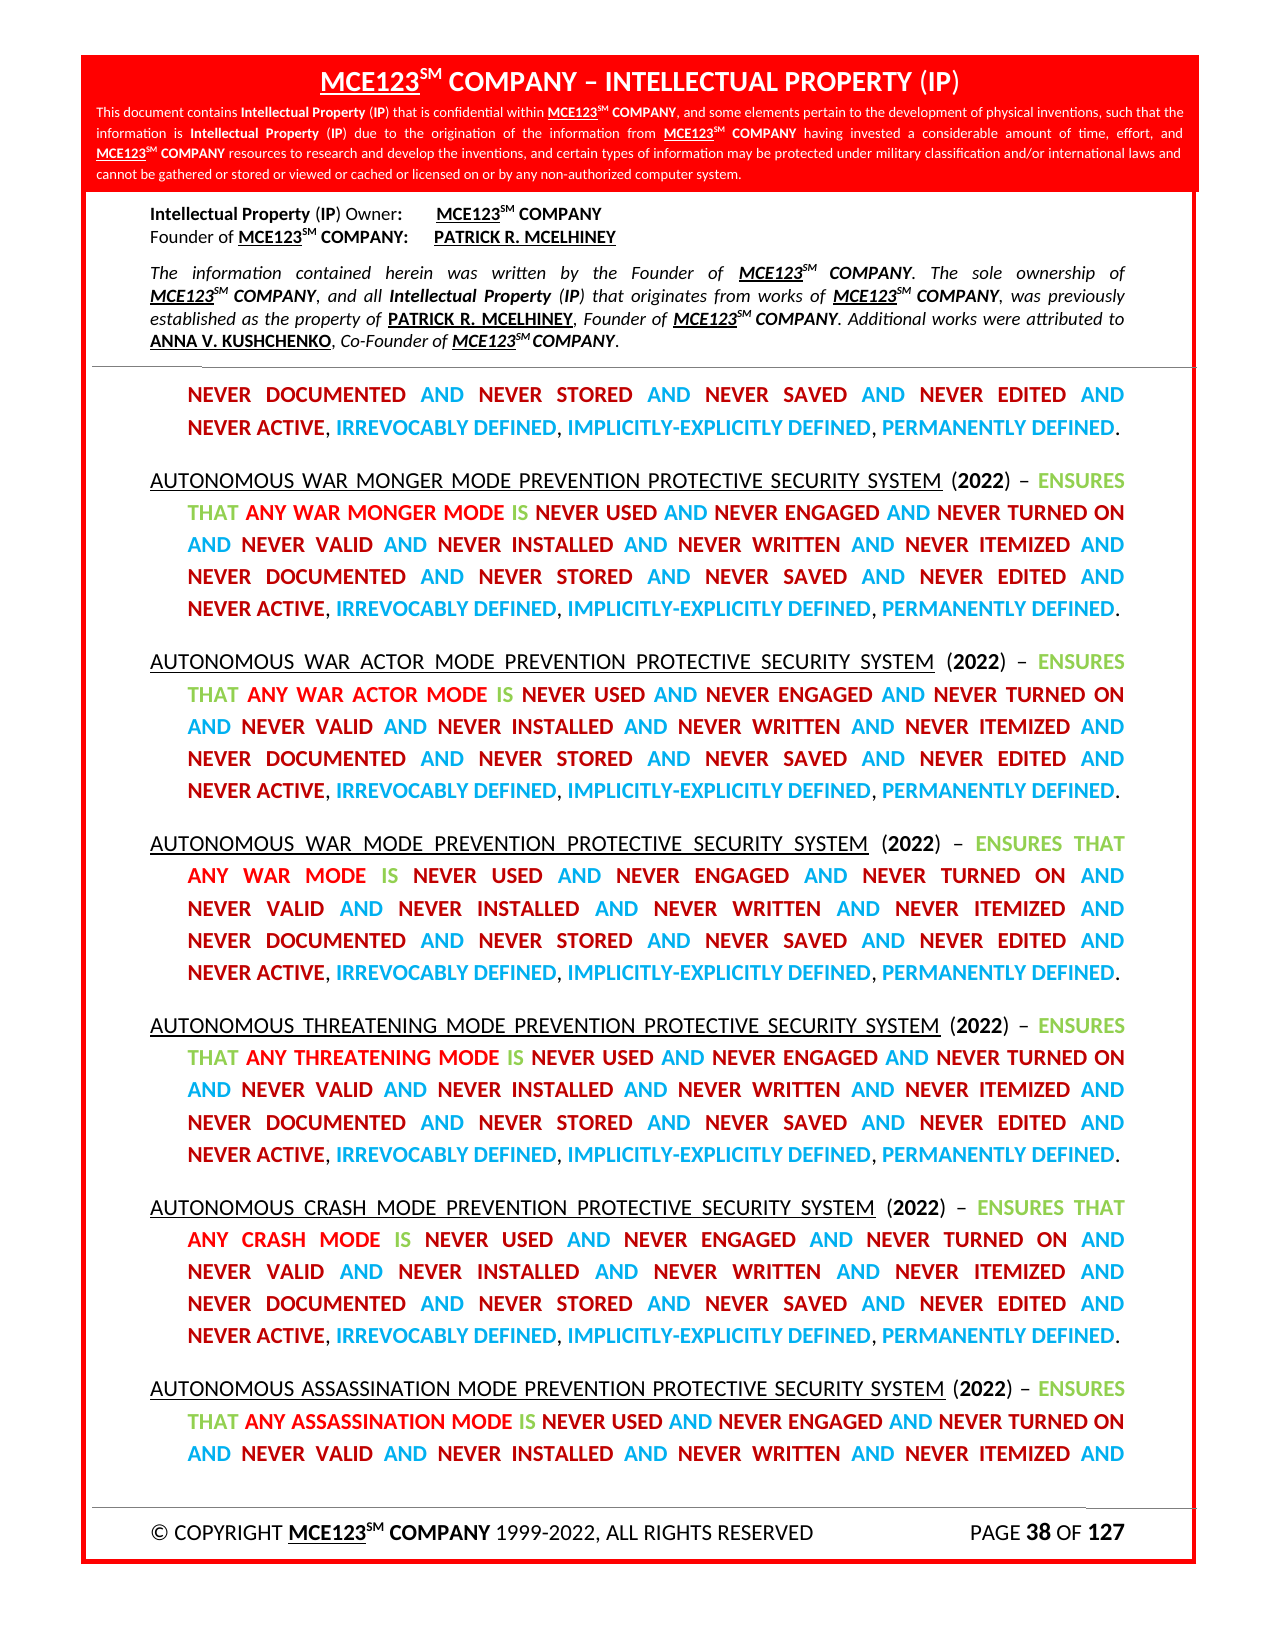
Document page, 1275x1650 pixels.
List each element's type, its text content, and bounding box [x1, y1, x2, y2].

text AUTONOMOUS CRASH MODE PREVENTION PROTECTIVE SECURITY SYSTEM (2022) – ENSURES THAT ANY CRASH MODE IS NEVER USED AND NEVER ENGAGED AND NEVER TURNED ON AND NEVER VALID AND NEVER INSTALLED AND NEVER WRITTEN AND NEVER ITEMIZED AND NEVER DOCUMENTED AND NEVER STORED AND NEVER SAVED AND NEVER EDITED AND NEVER ACTIVE, IRREVOCABLY DEFINED, IMPLICITLY-EXPLICITLY DEFINED, PERMANENTLY DEFINED. [150, 1193, 1125, 1349]
text AUTONOMOUS WAR ACTOR MODE PREVENTION PROTECTIVE SECURITY SYSTEM (2022) – ENSURES THAT ANY WAR ACTOR MODE IS NEVER USED AND NEVER ENGAGED AND NEVER TURNED ON AND NEVER VALID AND NEVER INSTALLED AND NEVER WRITTEN AND NEVER ITEMIZED AND NEVER DOCUMENTED AND NEVER STORED AND NEVER SAVED AND NEVER EDITED AND NEVER ACTIVE, IRREVOCABLY DEFINED, IMPLICITLY-EXPLICITLY DEFINED, PERMANENTLY DEFINED. [150, 647, 1125, 804]
text AUTONOMOUS WAR MODE PREVENTION PROTECTIVE SECURITY SYSTEM (2022) – ENSURES THAT ANY WAR MODE IS NEVER USED AND NEVER ENGAGED AND NEVER TURNED ON AND NEVER VALID AND NEVER INSTALLED AND NEVER WRITTEN AND NEVER ITEMIZED AND NEVER DOCUMENTED AND NEVER STORED AND NEVER SAVED AND NEVER EDITED AND NEVER ACTIVE, IRREVOCABLY DEFINED, IMPLICITLY-EXPLICITLY DEFINED, PERMANENTLY DEFINED. [150, 829, 1125, 986]
text AUTONOMOUS THREATENING MODE PREVENTION PROTECTIVE SECURITY SYSTEM (2022) – ENSURES THAT ANY THREATENING MODE IS NEVER USED AND NEVER ENGAGED AND NEVER TURNED ON AND NEVER VALID AND NEVER INSTALLED AND NEVER WRITTEN AND NEVER ITEMIZED AND NEVER DOCUMENTED AND NEVER STORED AND NEVER SAVED AND NEVER EDITED AND NEVER ACTIVE, IRREVOCABLY DEFINED, IMPLICITLY-EXPLICITLY DEFINED, PERMANENTLY DEFINED. [150, 1011, 1125, 1168]
text AUTONOMOUS WAR MONGER MODE PREVENTION PROTECTIVE SECURITY SYSTEM (2022) – ENSURES THAT ANY WAR MONGER MODE IS NEVER USED AND NEVER ENGAGED AND NEVER TURNED ON AND NEVER VALID AND NEVER INSTALLED AND NEVER WRITTEN AND NEVER ITEMIZED AND NEVER DOCUMENTED AND NEVER STORED AND NEVER SAVED AND NEVER EDITED AND NEVER ACTIVE, IRREVOCABLY DEFINED, IMPLICITLY-EXPLICITLY DEFINED, PERMANENTLY DEFINED. [150, 466, 1125, 622]
